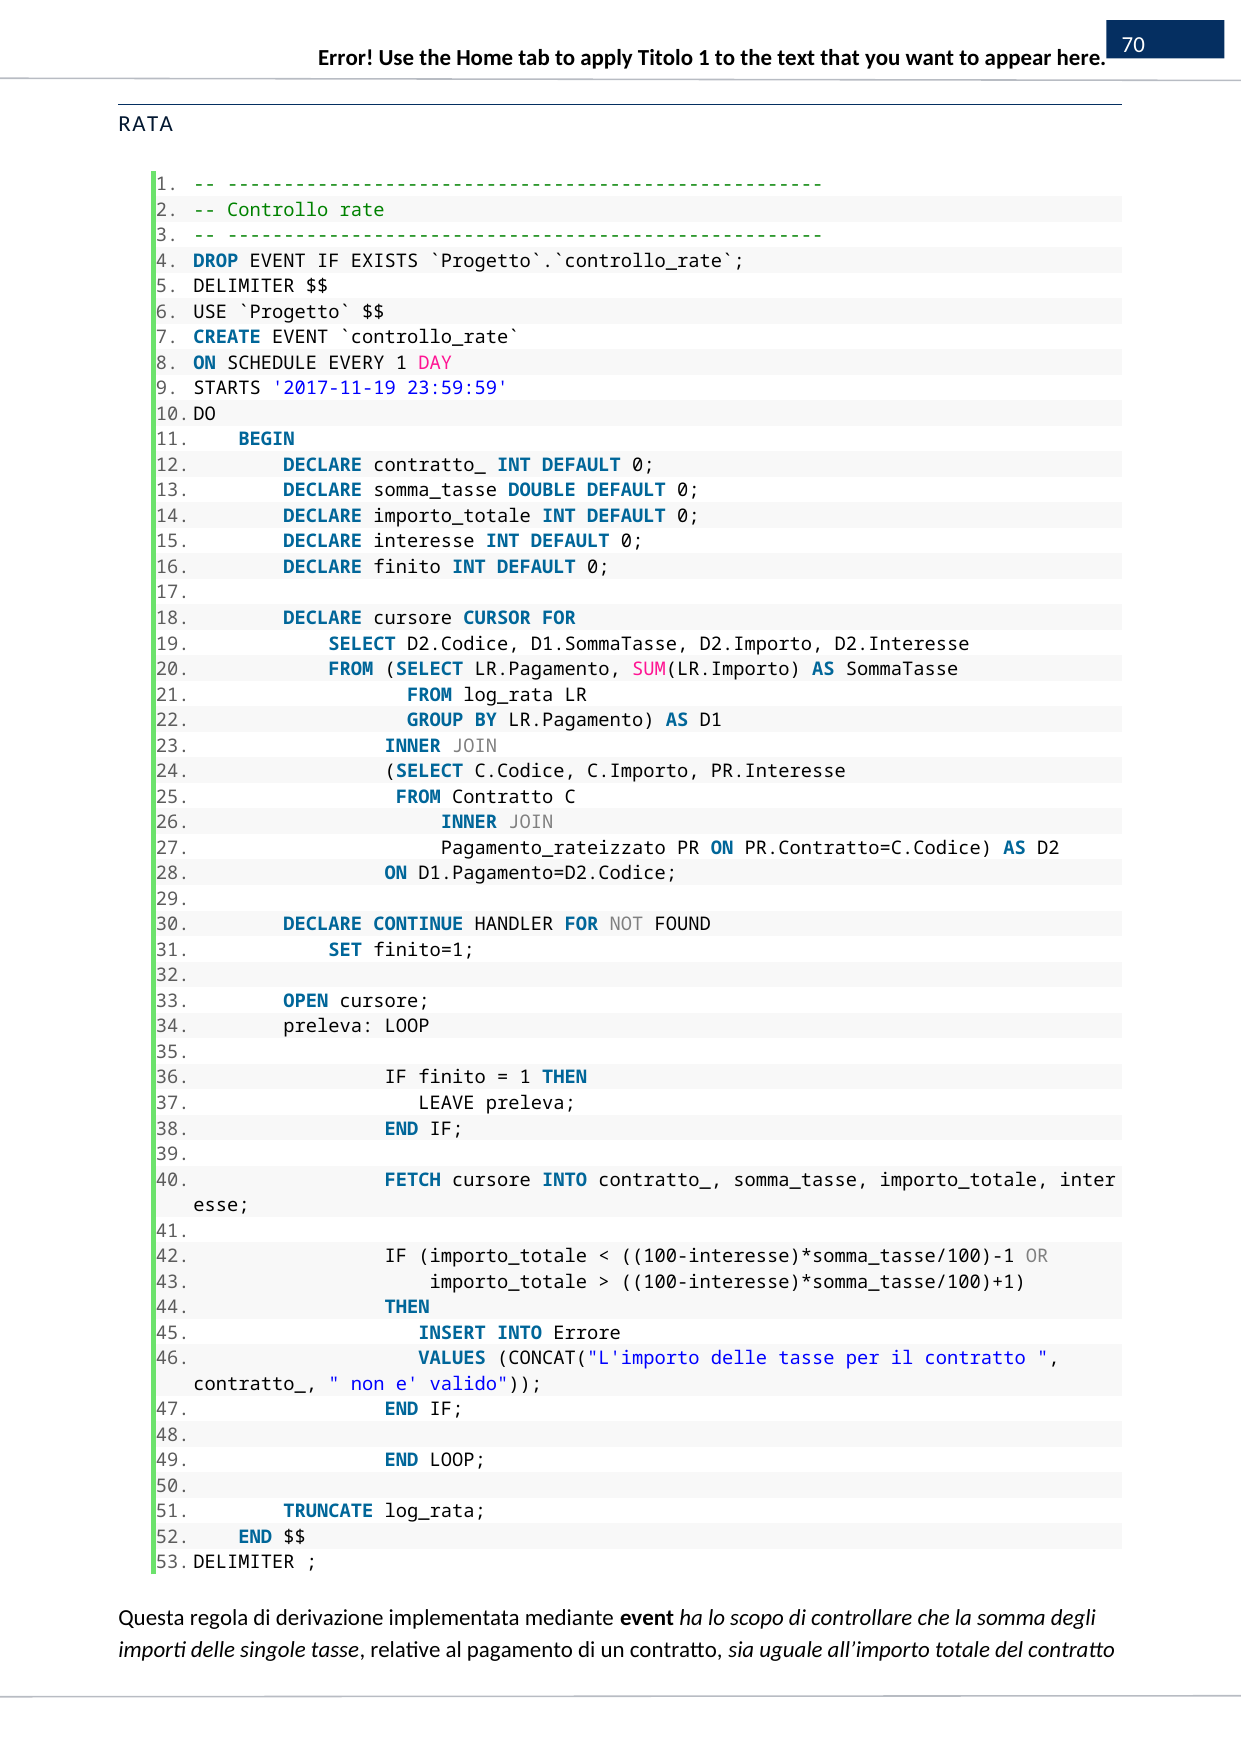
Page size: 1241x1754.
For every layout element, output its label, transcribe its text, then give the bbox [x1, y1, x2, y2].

list THEN [156, 1293, 1122, 1319]
list importo_totale > ((100-interesse)*somma_tasse/100)+1) [156, 1268, 1122, 1293]
list -- Controllo rate [156, 196, 1122, 222]
list Pagamento_rateizzato PR ON PR.Contratto=C.Codice) AS D2 [156, 834, 1122, 859]
subtitle Rata [118, 105, 1122, 137]
list OPEN cursore; [156, 987, 1122, 1013]
list BEGIN [156, 426, 1122, 451]
list DELIMITER $$ [156, 273, 1122, 298]
list DO [156, 400, 1122, 426]
list INSERT INTO Errore [156, 1319, 1122, 1344]
list DECLARE finito INT DEFAULT 0; [156, 553, 1122, 579]
list END $$ [156, 1523, 1122, 1549]
list VALUES (CONCAT("L'importo delle tasse per il contratto ", contratto_, " non e' valido")); [156, 1344, 1122, 1396]
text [118, 1603, 1122, 1663]
list IF finito = 1 THEN [156, 1064, 1122, 1089]
list preleva: LOOP [156, 1013, 1122, 1038]
list DECLARE cursore CURSOR FOR [156, 604, 1122, 630]
list DELIMITER ; [156, 1549, 1122, 1574]
list USE `Progetto` $$ [156, 298, 1122, 324]
list DECLARE somma_tasse DOUBLE DEFAULT 0; [156, 477, 1122, 502]
list CREATE EVENT `controllo_rate` [156, 324, 1122, 349]
list DROP EVENT IF EXISTS `Progetto`.`controllo_rate`; [156, 247, 1122, 273]
list INNER JOIN [156, 732, 1122, 757]
list FROM (SELECT LR.Pagamento, SUM(LR.Importo) AS SommaTasse [156, 655, 1122, 681]
list FETCH cursore INTO contratto_, somma_tasse, importo_totale, interesse; [156, 1166, 1122, 1217]
list GROUP BY LR.Pagamento) AS D1 [156, 706, 1122, 732]
list FROM log_rata LR [156, 681, 1122, 706]
list ON D1.Pagamento=D2.Codice; [156, 859, 1122, 885]
list DECLARE importo_totale INT DEFAULT 0; [156, 502, 1122, 528]
list ON SCHEDULE EVERY 1 DAY [156, 349, 1122, 375]
list SELECT D2.Codice, D1.SommaTasse, D2.Importo, D2.Interesse [156, 630, 1122, 655]
list INNER JOIN [156, 808, 1122, 834]
list DECLARE contratto_ INT DEFAULT 0; [156, 451, 1122, 477]
list TRUNCATE log_rata; [156, 1498, 1122, 1523]
list DECLARE interesse INT DEFAULT 0; [156, 528, 1122, 553]
list IF (importo_totale < ((100-interesse)*somma_tasse/100)-1 OR [156, 1242, 1122, 1268]
list SET finito=1; [156, 936, 1122, 962]
list STARTS '2017-11-19 23:59:59' [156, 375, 1122, 400]
list -- ----------------------------------------------------- [156, 171, 1122, 196]
list END IF; [156, 1115, 1122, 1140]
list FROM Contratto C [156, 783, 1122, 808]
list -- ----------------------------------------------------- [156, 222, 1122, 247]
list DECLARE CONTINUE HANDLER FOR NOT FOUND [156, 911, 1122, 936]
list LEAVE preleva; [156, 1089, 1122, 1115]
list END IF; [156, 1396, 1122, 1421]
list (SELECT C.Codice, C.Importo, PR.Interesse [156, 757, 1122, 783]
list END LOOP; [156, 1447, 1122, 1472]
